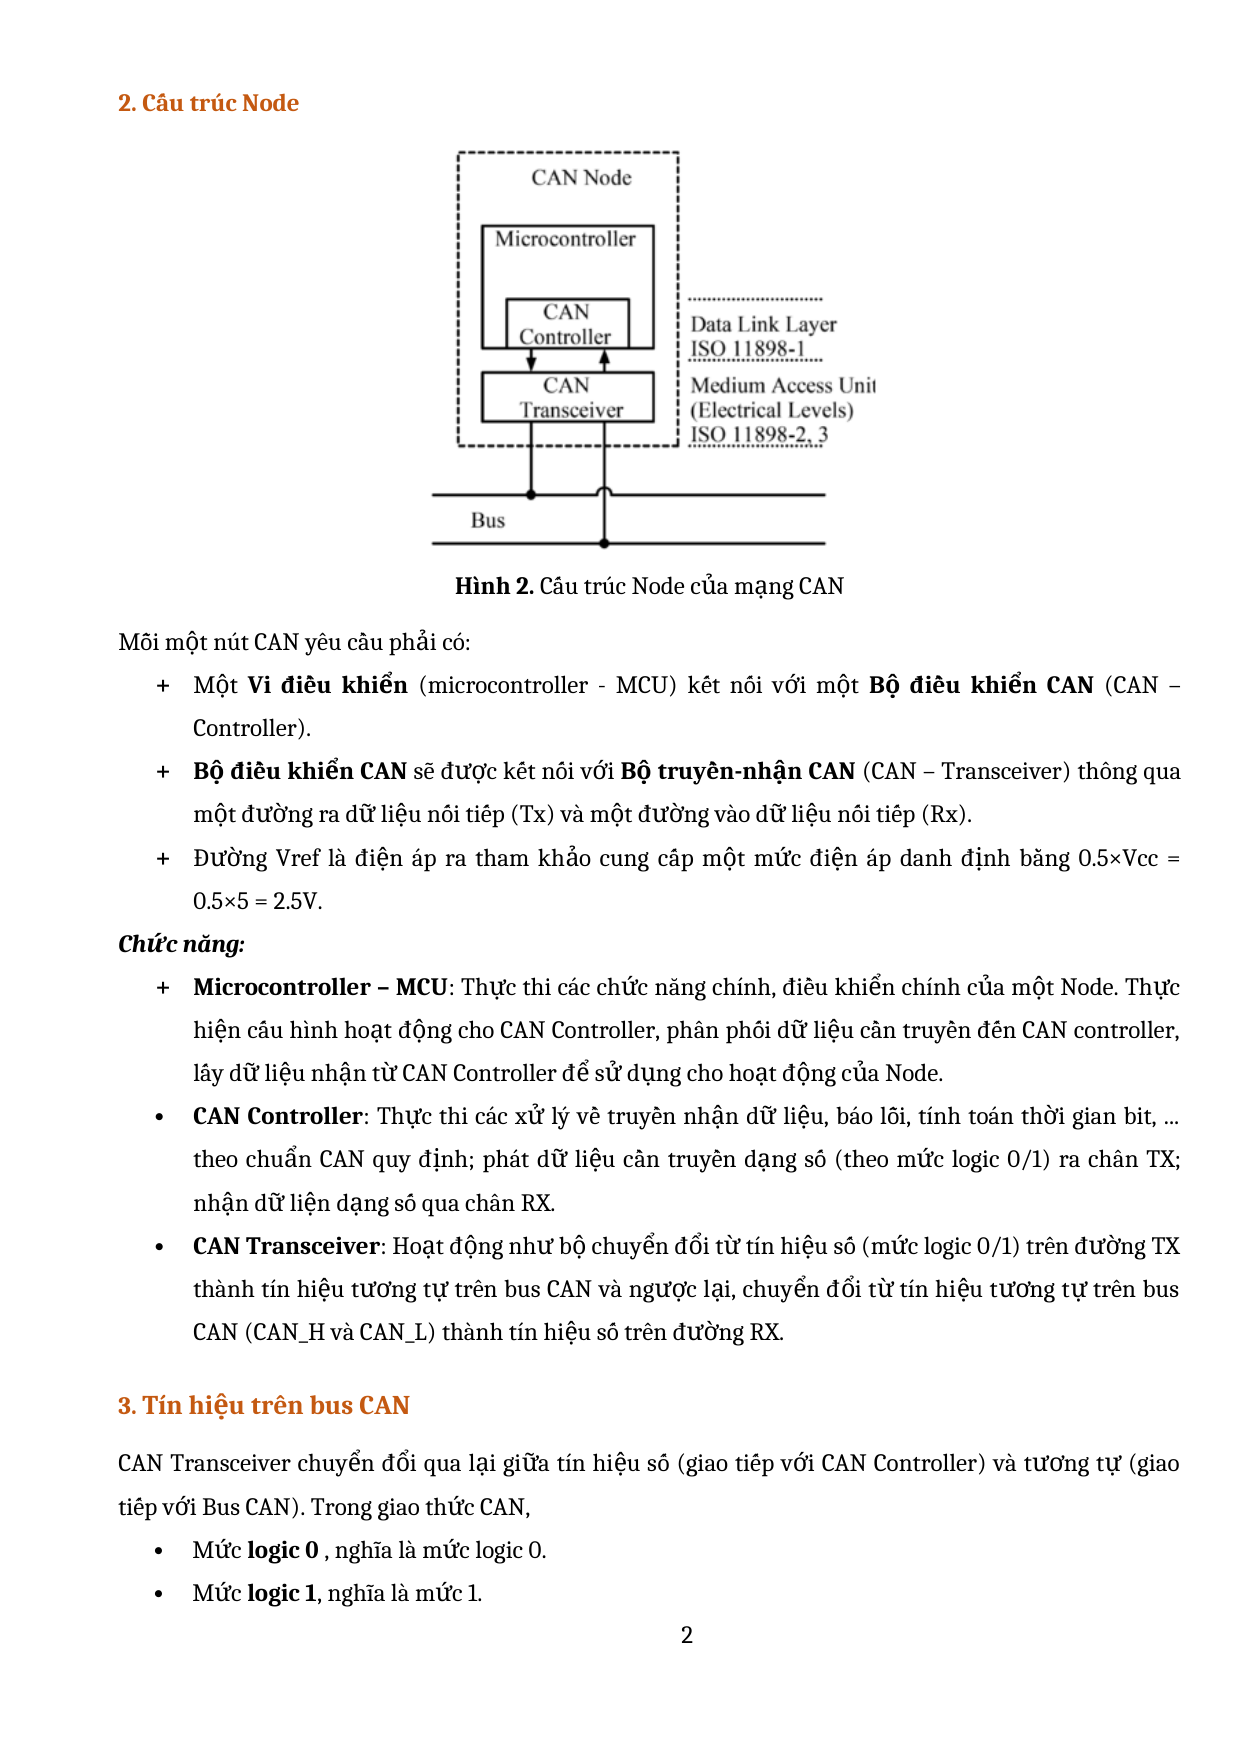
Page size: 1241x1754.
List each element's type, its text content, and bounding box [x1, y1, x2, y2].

text Hình 2. Cấu trúc Node của mạng CAN [118, 572, 1181, 601]
list Một Vi điều khiển (microcontroller - MCU) kết nối với một Bộ điều khiển CAN (CAN – Controller). [156, 671, 1181, 743]
list Mức logic 1, nghĩa là mức 1. [155, 1579, 1181, 1607]
list Bộ điều khiển CAN sẽ được kết nối với Bộ truyền-nhận CAN (CAN – Transceiver) thông qua một đường ra dữ liệu nối tiếp (Tx) và một đường vào dữ liệu nối tiếp (Rx). [156, 757, 1181, 829]
list Mức logic 0 , nghĩa là mức logic 0. [155, 1536, 1181, 1564]
list Đường Vref là điện áp ra tham khảo cung cấp một mức điện áp danh định bằng 0.5×Vcc = 0.5×5 = 2.5V. [156, 843, 1181, 915]
picture [423, 144, 876, 558]
text Chức năng: [118, 930, 1181, 958]
list CAN Transceiver: Hoạt động như bộ chuyển đổi từ tín hiệu số (mức logic 0/1) trên đường TX thành tín hiệu tương tự trên bus CAN và ngược lại, chuyển đổi từ tín hiệu tương tự trên bus CAN (CAN_H và CAN_L) thành tín hiệu số trên đường RX. [156, 1232, 1181, 1347]
subtitle Tín hiệu trên bus CAN [118, 1390, 1181, 1421]
list Microcontroller – MCU: Thực thi các chức năng chính, điều khiển chính của một Node. Thực hiện cấu hình hoạt động cho CAN Controller, phân phối dữ liệu cần truyền đến CAN controller, lấy dữ liệu nhận từ CAN Controller để sử dụng cho hoạt động của Node. [156, 973, 1181, 1088]
subtitle Cấu trúc Node [118, 89, 1181, 117]
list CAN Controller: Thực thi các xử lý về truyền nhận dữ liệu, báo lỗi, tính toán thời gian bit, ... theo chuẩn CAN quy định; phát dữ liệu cần truyền dạng số (theo mức logic 0/1) ra chân TX; nhận dữ liện dạng số qua chân RX. [156, 1102, 1181, 1217]
text Mỗi một nút CAN yêu cầu phải có: [118, 628, 1181, 657]
text CAN Transceiver chuyển đổi qua lại giữa tín hiệu số (giao tiếp với CAN Controller) và tương tự (giao tiếp với Bus CAN). Trong giao thức CAN, [118, 1449, 1181, 1521]
